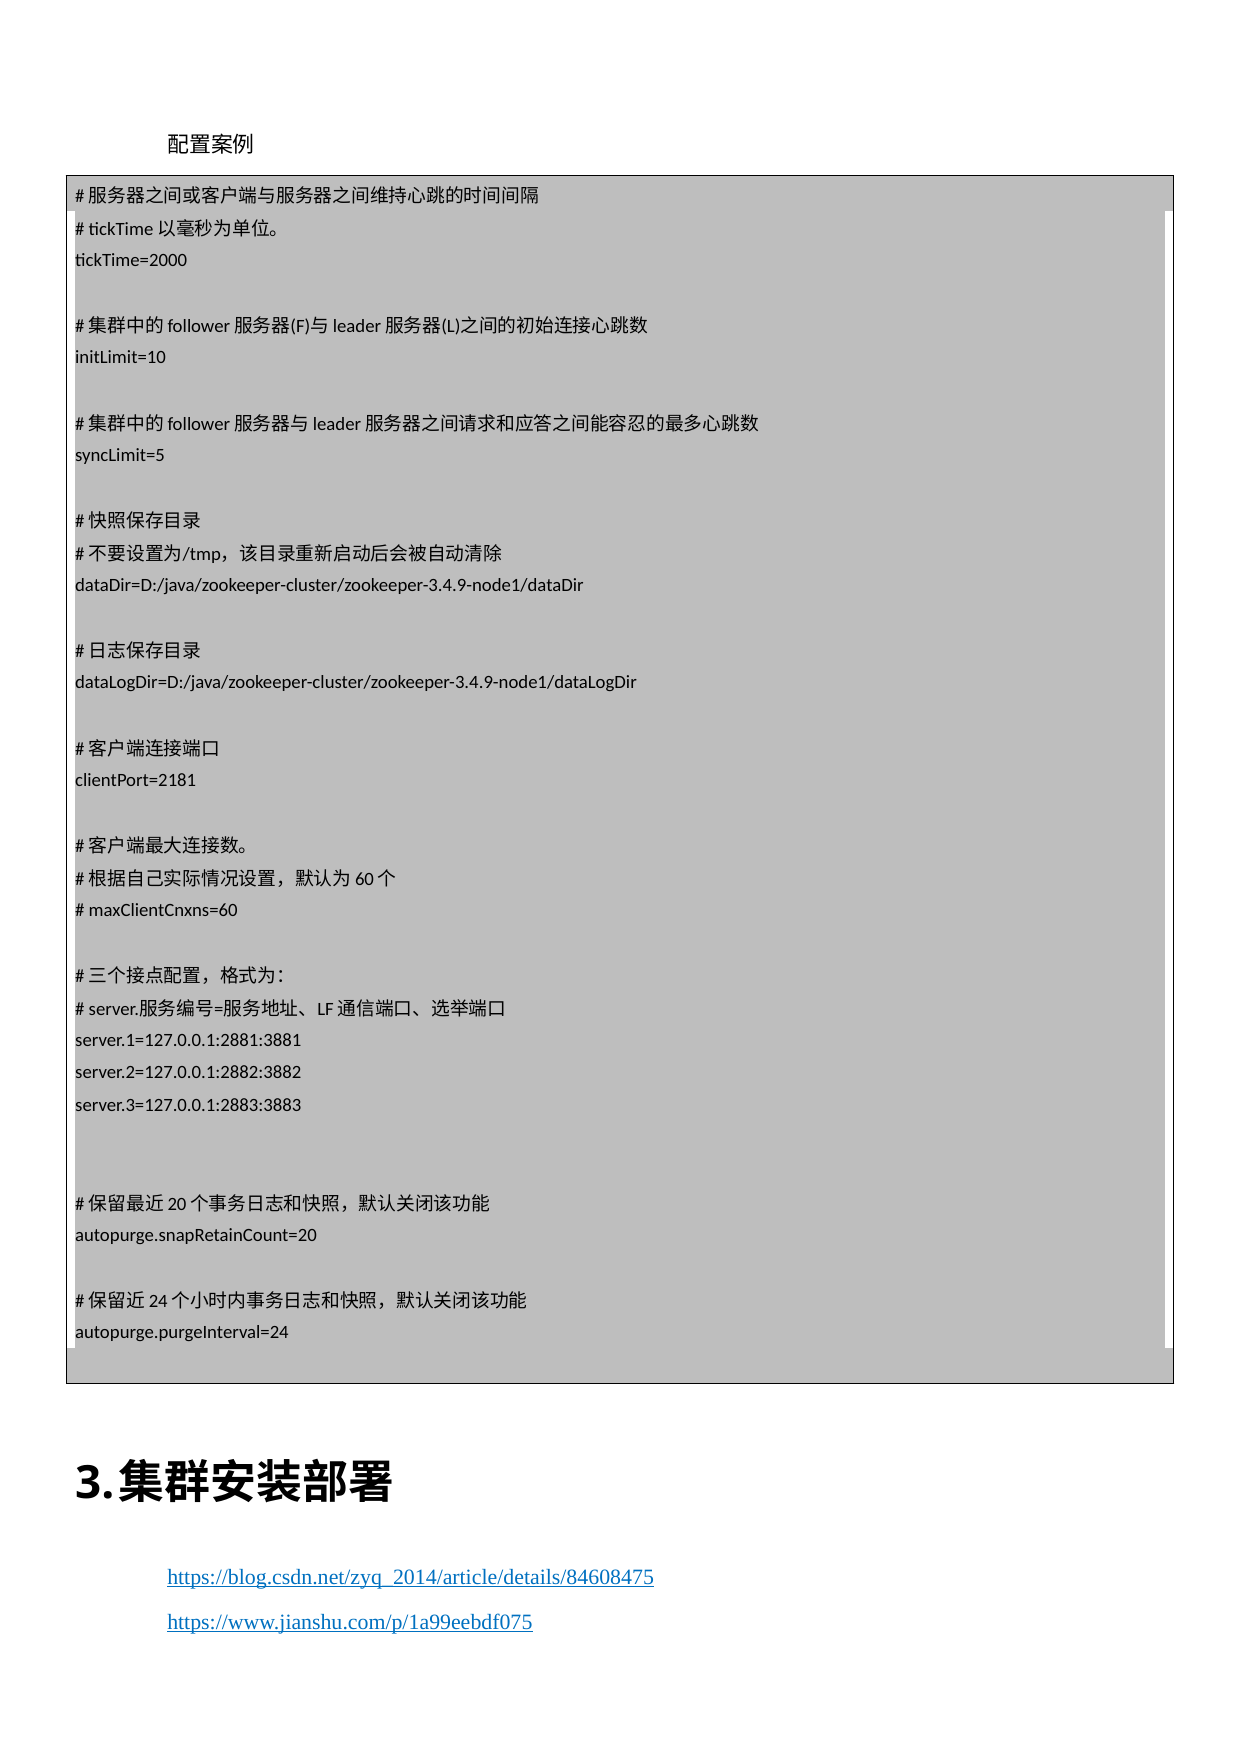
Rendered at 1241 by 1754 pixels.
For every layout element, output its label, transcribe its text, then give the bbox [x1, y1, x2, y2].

text # 快照保存目录 [75, 503, 1165, 536]
text server.2=127.0.0.1:2882:3882 [75, 1056, 1165, 1088]
subtitle 集群安装部署 [75, 1429, 1165, 1527]
text server.3=127.0.0.1:2883:3883 [75, 1088, 1165, 1121]
text autopurge.snapRetainCount=20 [75, 1218, 1165, 1251]
text # tickTime以毫秒为单位。 [75, 211, 1165, 243]
text # 集群中的follower服务器(F)与leader服务器(L)之间的初始连接心跳数 [75, 308, 1165, 341]
text initLimit=10 [75, 341, 1165, 373]
text 配置案例 [75, 127, 1165, 159]
text tickTime=2000 [75, 243, 1165, 276]
text # 日志保存目录 [75, 633, 1165, 666]
text https://blog.csdn.net/zyq_2014/article/details/84608475 [75, 1560, 1165, 1593]
text clientPort=2181 [75, 763, 1165, 796]
text # 保留最近20个事务日志和快照，默认关闭该功能 [75, 1186, 1165, 1218]
text autopurge.purgeInterval=24 [75, 1316, 1165, 1345]
text # 三个接点配置，格式为： [75, 958, 1165, 991]
text # 客户端连接端口 [75, 731, 1165, 763]
text dataLogDir=D:/java/zookeeper-cluster/zookeeper-3.4.9-node1/dataLogDir [75, 666, 1165, 698]
text # 根据自己实际情况设置，默认为60个 [75, 861, 1165, 893]
text # server.服务编号=服务地址、LF通信端口、选举端口 [75, 991, 1165, 1023]
text dataDir=D:/java/zookeeper-cluster/zookeeper-3.4.9-node1/dataDir [75, 568, 1165, 601]
text # 不要设置为/tmp，该目录重新启动后会被自动清除 [75, 536, 1165, 568]
text # 客户端最大连接数。 [75, 828, 1165, 861]
text # 集群中的follower服务器与leader服务器之间请求和应答之间能容忍的最多心跳数 [75, 406, 1165, 438]
text syncLimit=5 [75, 438, 1165, 471]
text # 服务器之间或客户端与服务器之间维持心跳的时间间隔 [67, 176, 1173, 211]
text # 保留近24个小时内事务日志和快照，默认关闭该功能 [75, 1283, 1165, 1316]
text server.1=127.0.0.1:2881:3881 [75, 1023, 1165, 1056]
text # maxClientCnxns=60 [75, 893, 1165, 926]
text https://www.jianshu.com/p/1a99eebdf075 [75, 1605, 1165, 1638]
